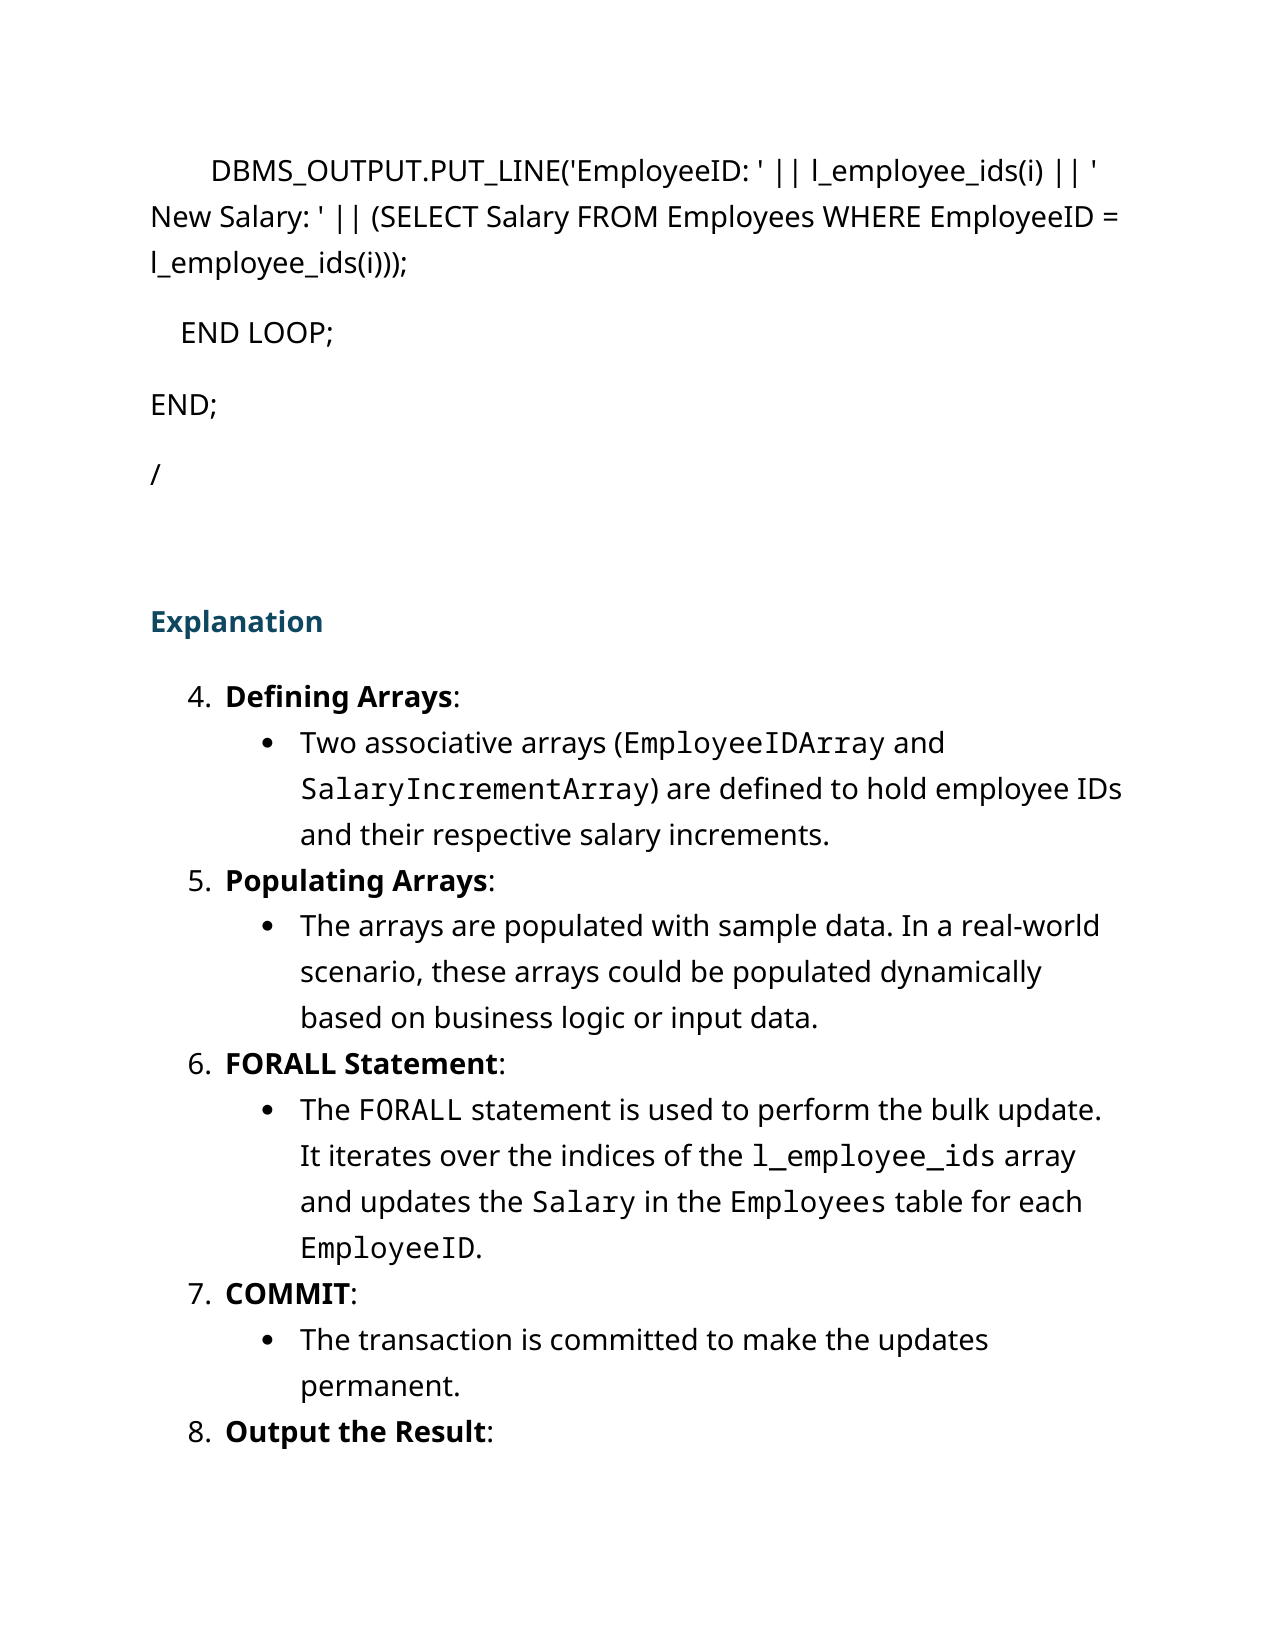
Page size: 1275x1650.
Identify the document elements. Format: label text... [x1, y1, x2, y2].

list FORALL Statement: [187, 1043, 1125, 1083]
list Populating Arrays: [187, 860, 1125, 899]
list The arrays are populated with sample data. In a real-world scenario, these arrays could be populated dynamically based on business logic or input data. [262, 906, 1125, 1037]
text DBMS_OUTPUT.PUT_LINE('EmployeeID: ' || l_employee_ids(i) || ' New Salary: ' || (SELECT Salary FROM Employees WHERE EmployeeID = l_employee_ids(i))); [150, 150, 1125, 282]
text END; [150, 384, 1125, 423]
list The transaction is committed to make the updates permanent. [262, 1319, 1125, 1405]
text / [150, 455, 1125, 494]
list Two associative arrays (EmployeeIDArray and SalaryIncrementArray) are defined to hold employee IDs and their respective salary increments. [262, 722, 1125, 853]
subtitle Explanation [150, 601, 1125, 641]
text END LOOP; [150, 313, 1125, 352]
list Defining Arrays: [187, 676, 1125, 716]
list The FORALL statement is used to perform the bulk update. It iterates over the indices of the l_employee_ids array and updates the Salary in the Employees table for each EmployeeID. [262, 1089, 1125, 1267]
list Output the Result: [187, 1411, 1125, 1451]
list COMMIT: [187, 1273, 1125, 1313]
